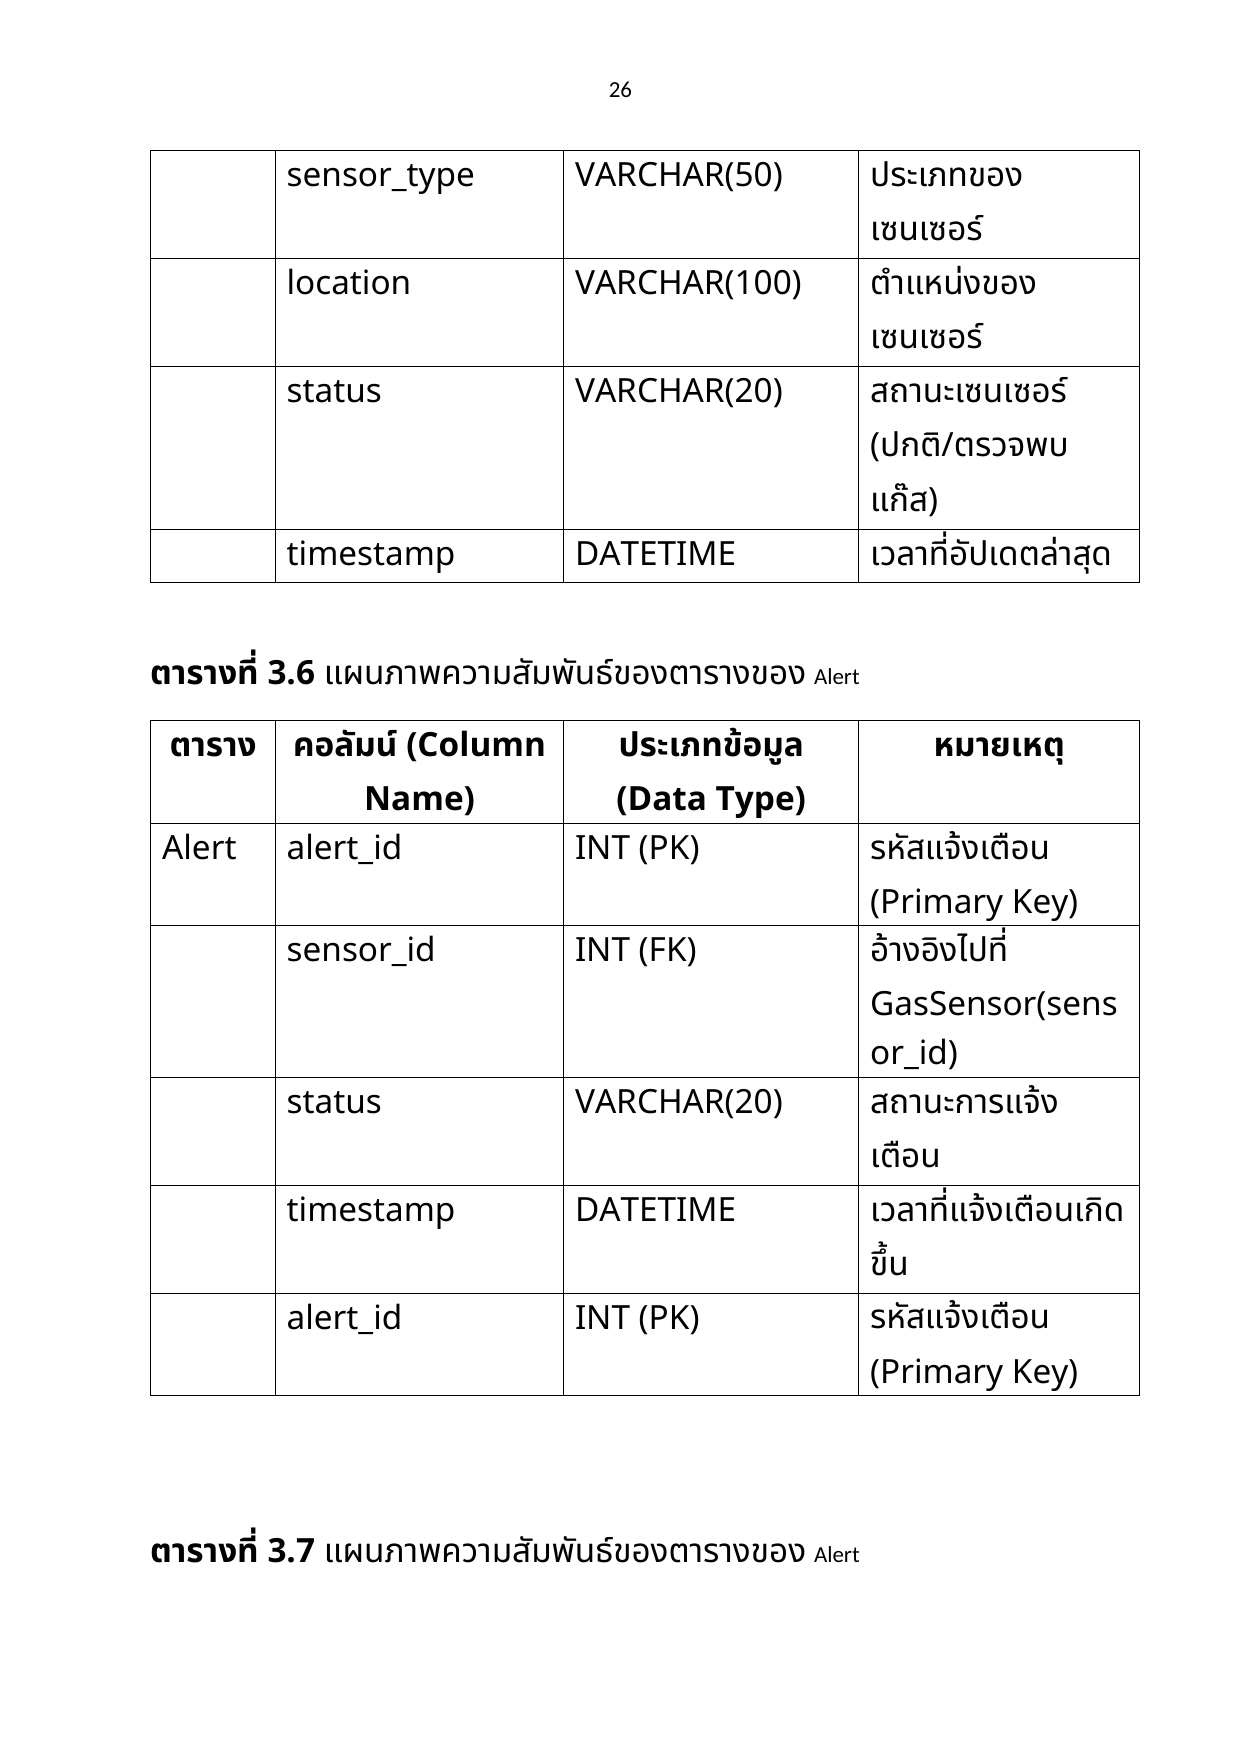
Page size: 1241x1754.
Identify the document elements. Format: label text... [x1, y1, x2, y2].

table_cell timestamp [276, 1186, 563, 1292]
table_cell [151, 151, 275, 258]
table_cell timestamp [276, 530, 563, 582]
table_cell VARCHAR(20) [564, 367, 858, 528]
table_cell status [276, 1078, 563, 1184]
table_cell ประเภทของเซนเซอร์ [859, 151, 1139, 258]
table_cell VARCHAR(100) [564, 259, 858, 366]
table_cell DATETIME [564, 1186, 858, 1292]
text ตารางที่ 3.7 แผนภาพความสัมพันธ์ของตารางของ Alert [150, 1527, 1090, 1578]
table_cell sensor_id [276, 926, 563, 1077]
table_cell สถานะการแจ้งเตือน [859, 1078, 1139, 1184]
table_cell INT (PK) [564, 1294, 858, 1395]
table_cell [151, 926, 275, 1077]
table_cell alert_id [276, 824, 563, 925]
table_cell VARCHAR(50) [564, 151, 858, 258]
table_cell sensor_type [276, 151, 563, 258]
table_cell location [276, 259, 563, 366]
table_cell [151, 530, 275, 582]
table_cell สถานะเซนเซอร์ (ปกติ/ตรวจพบแก๊ส) [859, 367, 1139, 528]
table_cell INT (PK) [564, 824, 858, 925]
table_cell รหัสแจ้งเตือน (Primary Key) [859, 824, 1139, 925]
table_cell [151, 367, 275, 528]
table_cell alert_id [276, 1294, 563, 1395]
table_cell เวลาที่แจ้งเตือนเกิดขึ้น [859, 1186, 1139, 1292]
table_cell ตำแหน่งของเซนเซอร์ [859, 259, 1139, 366]
text ตารางที่ 3.6 แผนภาพความสัมพันธ์ของตารางของ Alert [150, 649, 1090, 699]
table_header ตาราง [151, 721, 275, 823]
table_header คอลัมน์ (Column Name) [276, 721, 563, 823]
table_cell [151, 1294, 275, 1395]
table_cell รหัสแจ้งเตือน (Primary Key) [859, 1294, 1139, 1395]
table_header ประเภทข้อมูล (Data Type) [564, 721, 858, 823]
table_cell [151, 1078, 275, 1184]
table_cell [151, 259, 275, 366]
table_cell VARCHAR(20) [564, 1078, 858, 1184]
table_cell Alert [151, 824, 275, 925]
table_cell status [276, 367, 563, 528]
table_cell [151, 1186, 275, 1292]
table_header หมายเหตุ [859, 721, 1139, 823]
table_cell เวลาที่อัปเดตล่าสุด [859, 530, 1139, 582]
table_cell อ้างอิงไปที่ GasSensor(sensor_id) [859, 926, 1139, 1077]
table_cell INT (FK) [564, 926, 858, 1077]
table_cell DATETIME [564, 530, 858, 582]
